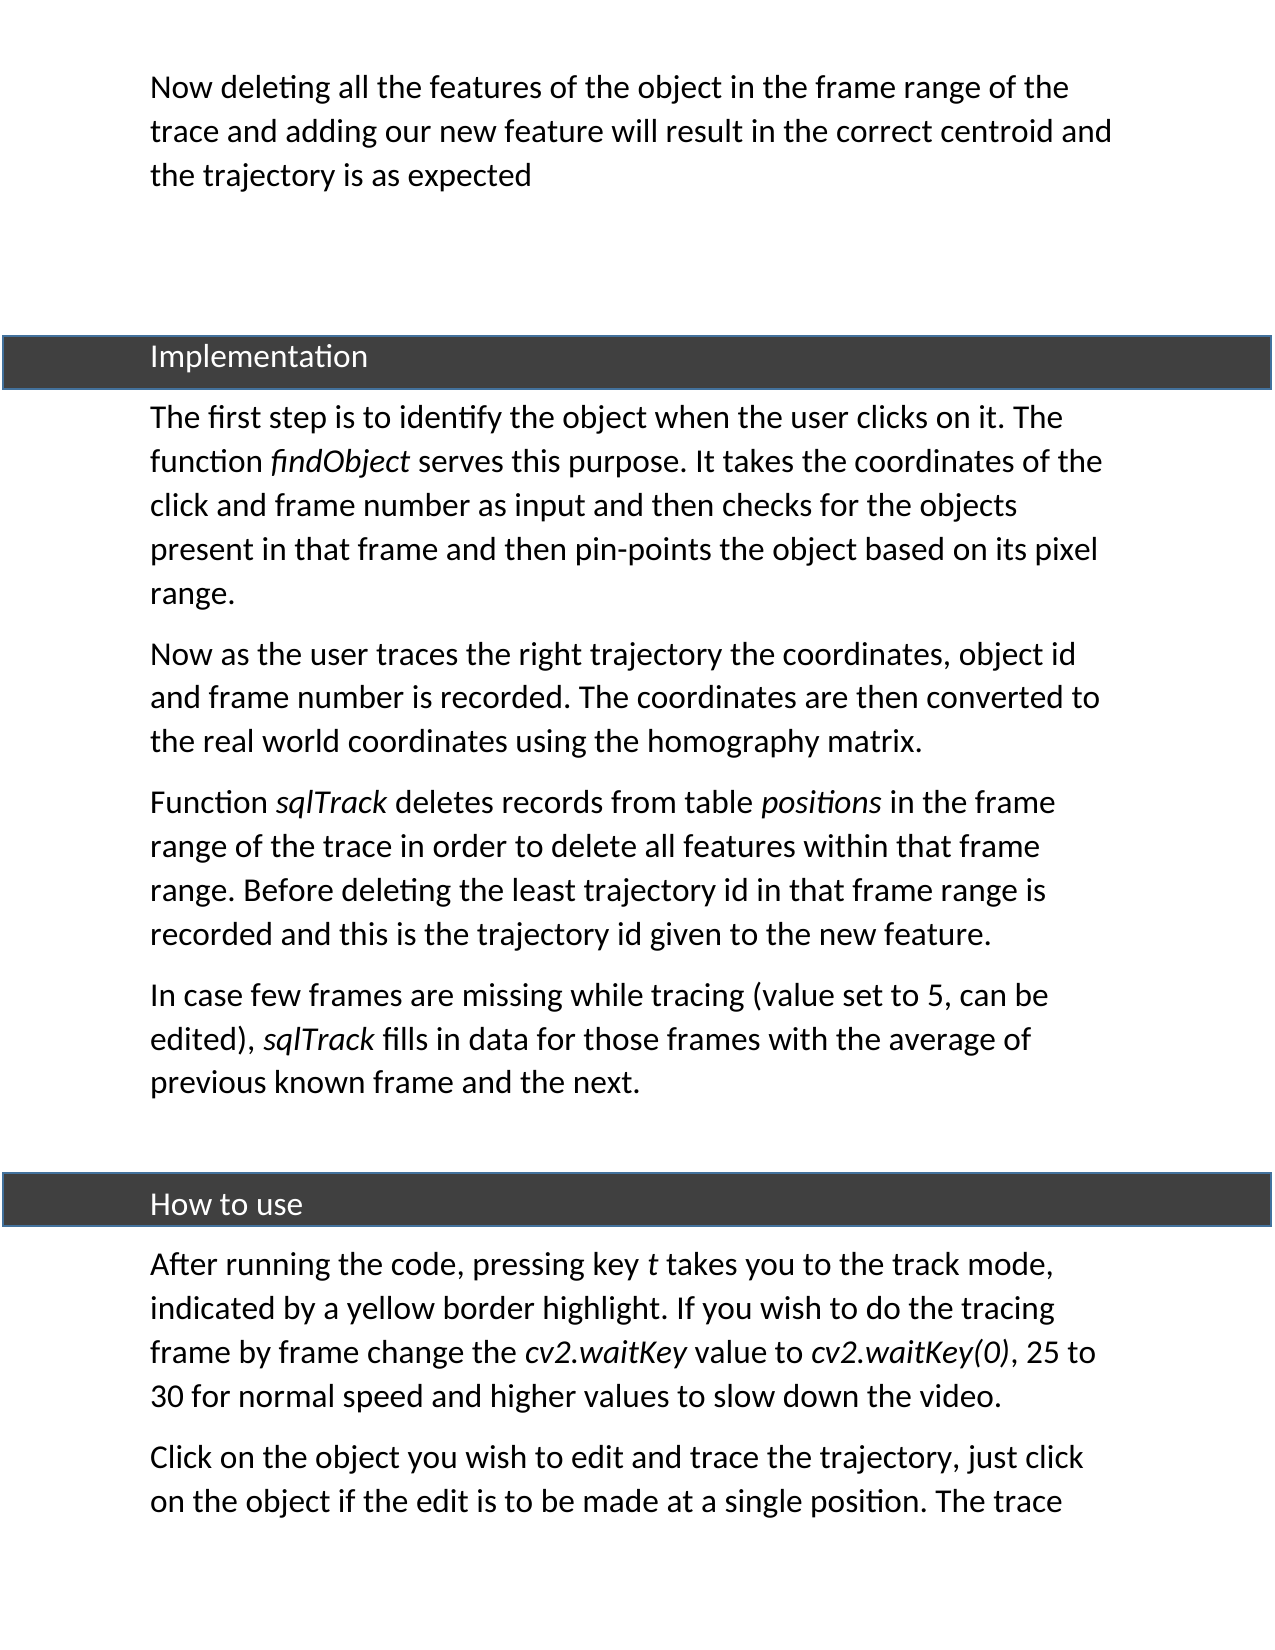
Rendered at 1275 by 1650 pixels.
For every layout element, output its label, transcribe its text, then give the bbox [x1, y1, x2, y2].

text Now as the user traces the right trajectory the coordinates, object id and frame number is recorded. The coordinates are then converted to the real world coordinates using the homography matrix. [150, 632, 1125, 761]
text Now deleting all the features of the object in the frame range of the trace and adding our new feature will result in the correct centroid and the trajectory is as expected [150, 66, 1125, 194]
text Implementation [150, 335, 1125, 376]
text Function sqlTrack deletes records from table positions in the frame range of the trace in order to delete all features within that frame range. Before deleting the least trajectory id in that frame range is recorded and this is the trajectory id given to the new feature. [150, 781, 1125, 954]
text After running the code, pressing key t takes you to the track mode, indicated by a yellow border highlight. If you wish to do the tracing frame by frame change the cv2.waitKey value to cv2.waitKey(0), 25 to 30 for normal speed and higher values to slow down the video. [150, 1243, 1125, 1416]
text How to use [150, 1183, 1125, 1223]
text In case few frames are missing while tracing (value set to 5, can be edited), sqlTrack fills in data for those frames with the average of previous known frame and the next. [150, 973, 1125, 1102]
text The first step is to identify the object when the user clicks on it. The function findObject serves this purpose. It takes the coordinates of the click and frame number as input and then checks for the objects present in that frame and then pin-points the object based on its pixel range. [150, 396, 1125, 613]
